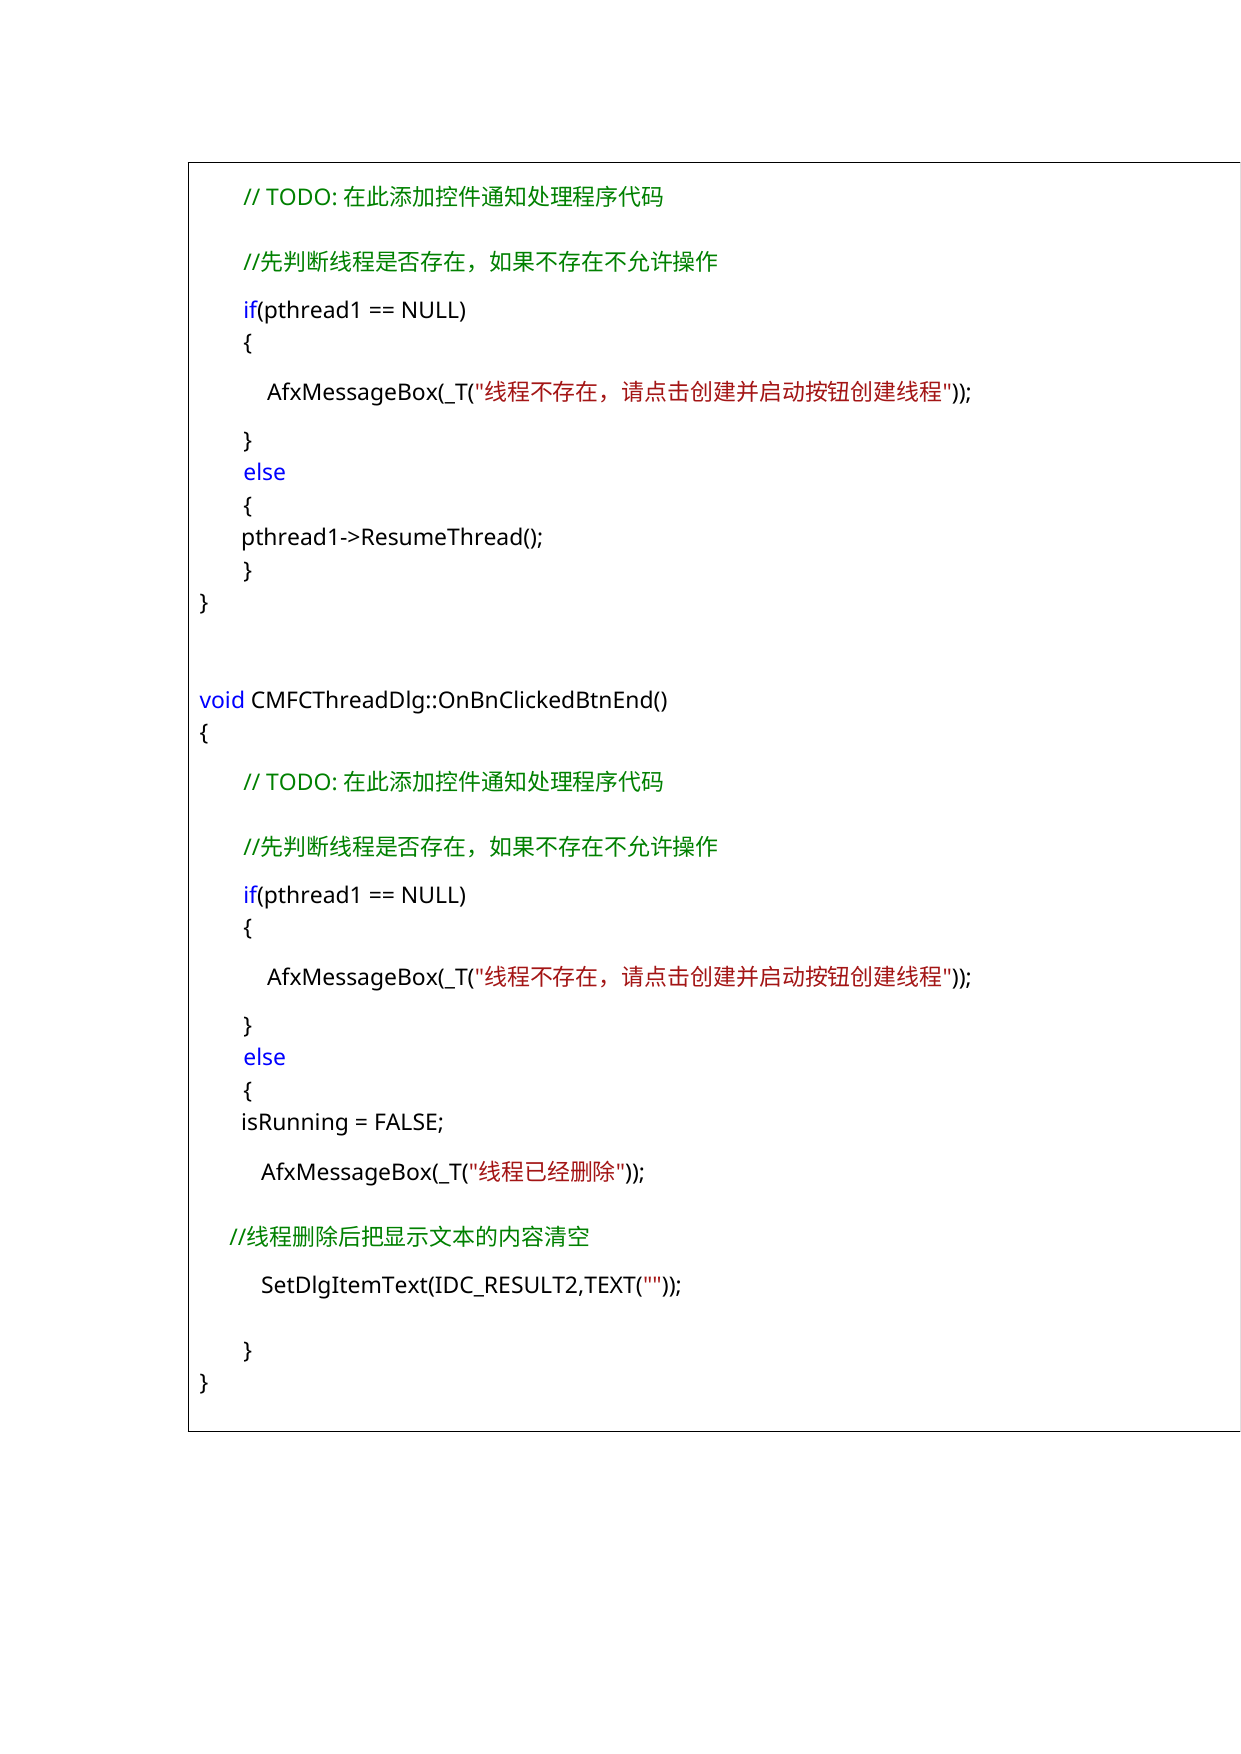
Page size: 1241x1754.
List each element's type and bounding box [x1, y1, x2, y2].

table_header [189, 163, 1240, 1431]
